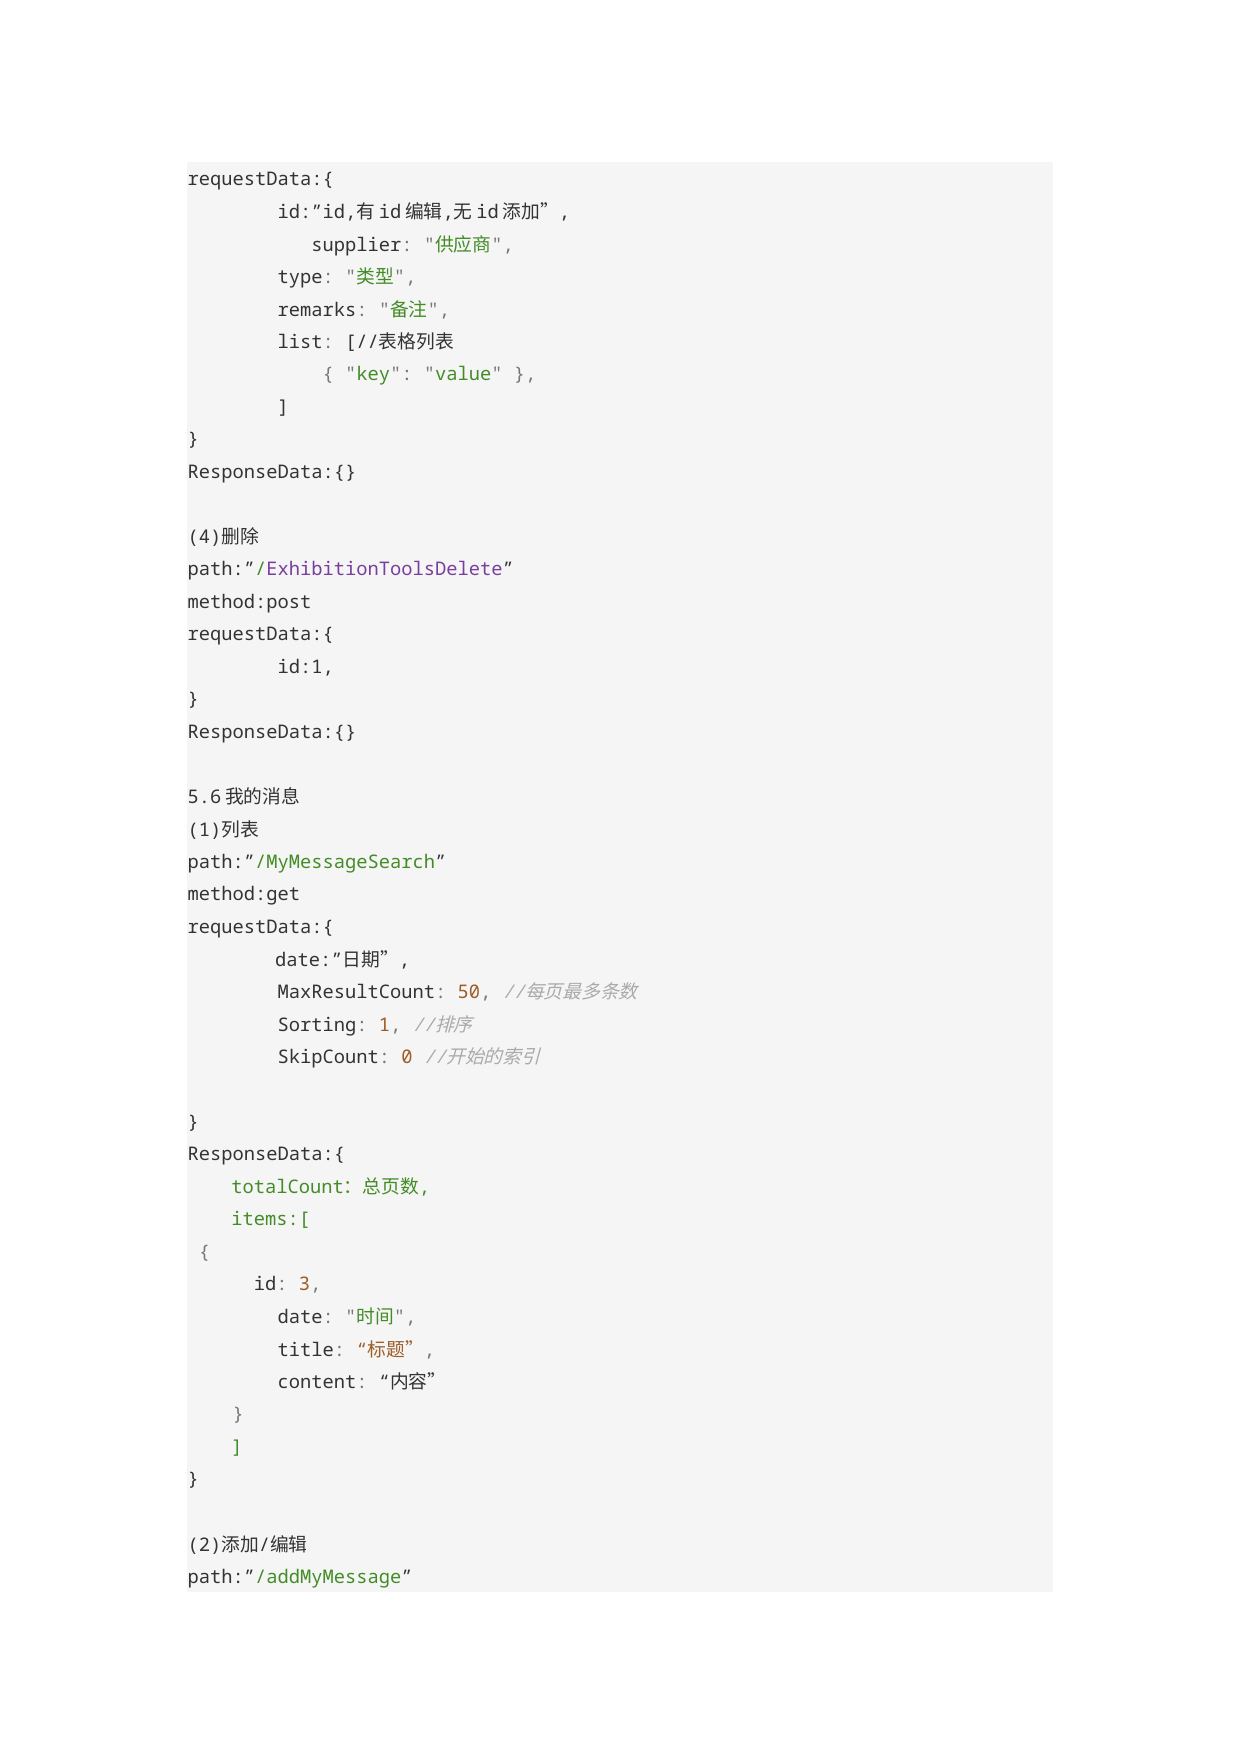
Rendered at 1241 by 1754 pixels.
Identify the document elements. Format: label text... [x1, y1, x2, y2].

text (4)删除 [187, 519, 1053, 552]
text title: “标题”, [187, 1332, 1053, 1364]
text ] [187, 1429, 1053, 1462]
text ResponseData:{} [187, 454, 1053, 487]
text date:”日期”, [187, 942, 1053, 974]
text ] [187, 389, 1053, 422]
text requestData:{ [187, 162, 1053, 194]
text type: "类型", [187, 259, 1053, 292]
text ResponseData:{} [187, 714, 1053, 747]
text } [187, 682, 1053, 714]
text id: 3, [187, 1267, 1053, 1299]
text (2)添加/编辑 [187, 1527, 1053, 1559]
text method:post [187, 584, 1053, 617]
text items:[ [187, 1202, 1053, 1234]
text requestData:{ [187, 617, 1053, 649]
text path:”/MyMessageSearch” [187, 844, 1053, 877]
text Sorting: 1, //排序 [187, 1007, 1053, 1039]
text (1)列表 [187, 812, 1053, 844]
text requestData:{ [187, 909, 1053, 942]
text } [187, 422, 1053, 454]
text id:”id,有id编辑,无id添加”, [187, 194, 1053, 227]
text } [187, 1462, 1053, 1494]
text id:1, [187, 649, 1053, 682]
text supplier: "供应商", [187, 227, 1053, 259]
text MaxResultCount: 50, //每页最多条数 [187, 974, 1053, 1007]
text remarks: "备注", [187, 292, 1053, 324]
text } [187, 1397, 1053, 1429]
text content: “内容” [187, 1364, 1053, 1397]
text { "key": "value" }, [187, 357, 1053, 389]
text } [187, 1104, 1053, 1137]
text path:”/ExhibitionToolsDelete” [187, 552, 1053, 584]
text path:”/addMyMessage” [187, 1559, 1053, 1592]
text totalCount：总页数, [187, 1169, 1053, 1202]
text 5.6我的消息 [187, 779, 1053, 812]
text list: [//表格列表 [187, 324, 1053, 357]
text date: "时间", [187, 1299, 1053, 1332]
text method:get [187, 877, 1053, 909]
text { [187, 1234, 1053, 1267]
text SkipCount: 0 //开始的索引 [187, 1039, 1053, 1072]
text ResponseData:{ [187, 1137, 1053, 1169]
